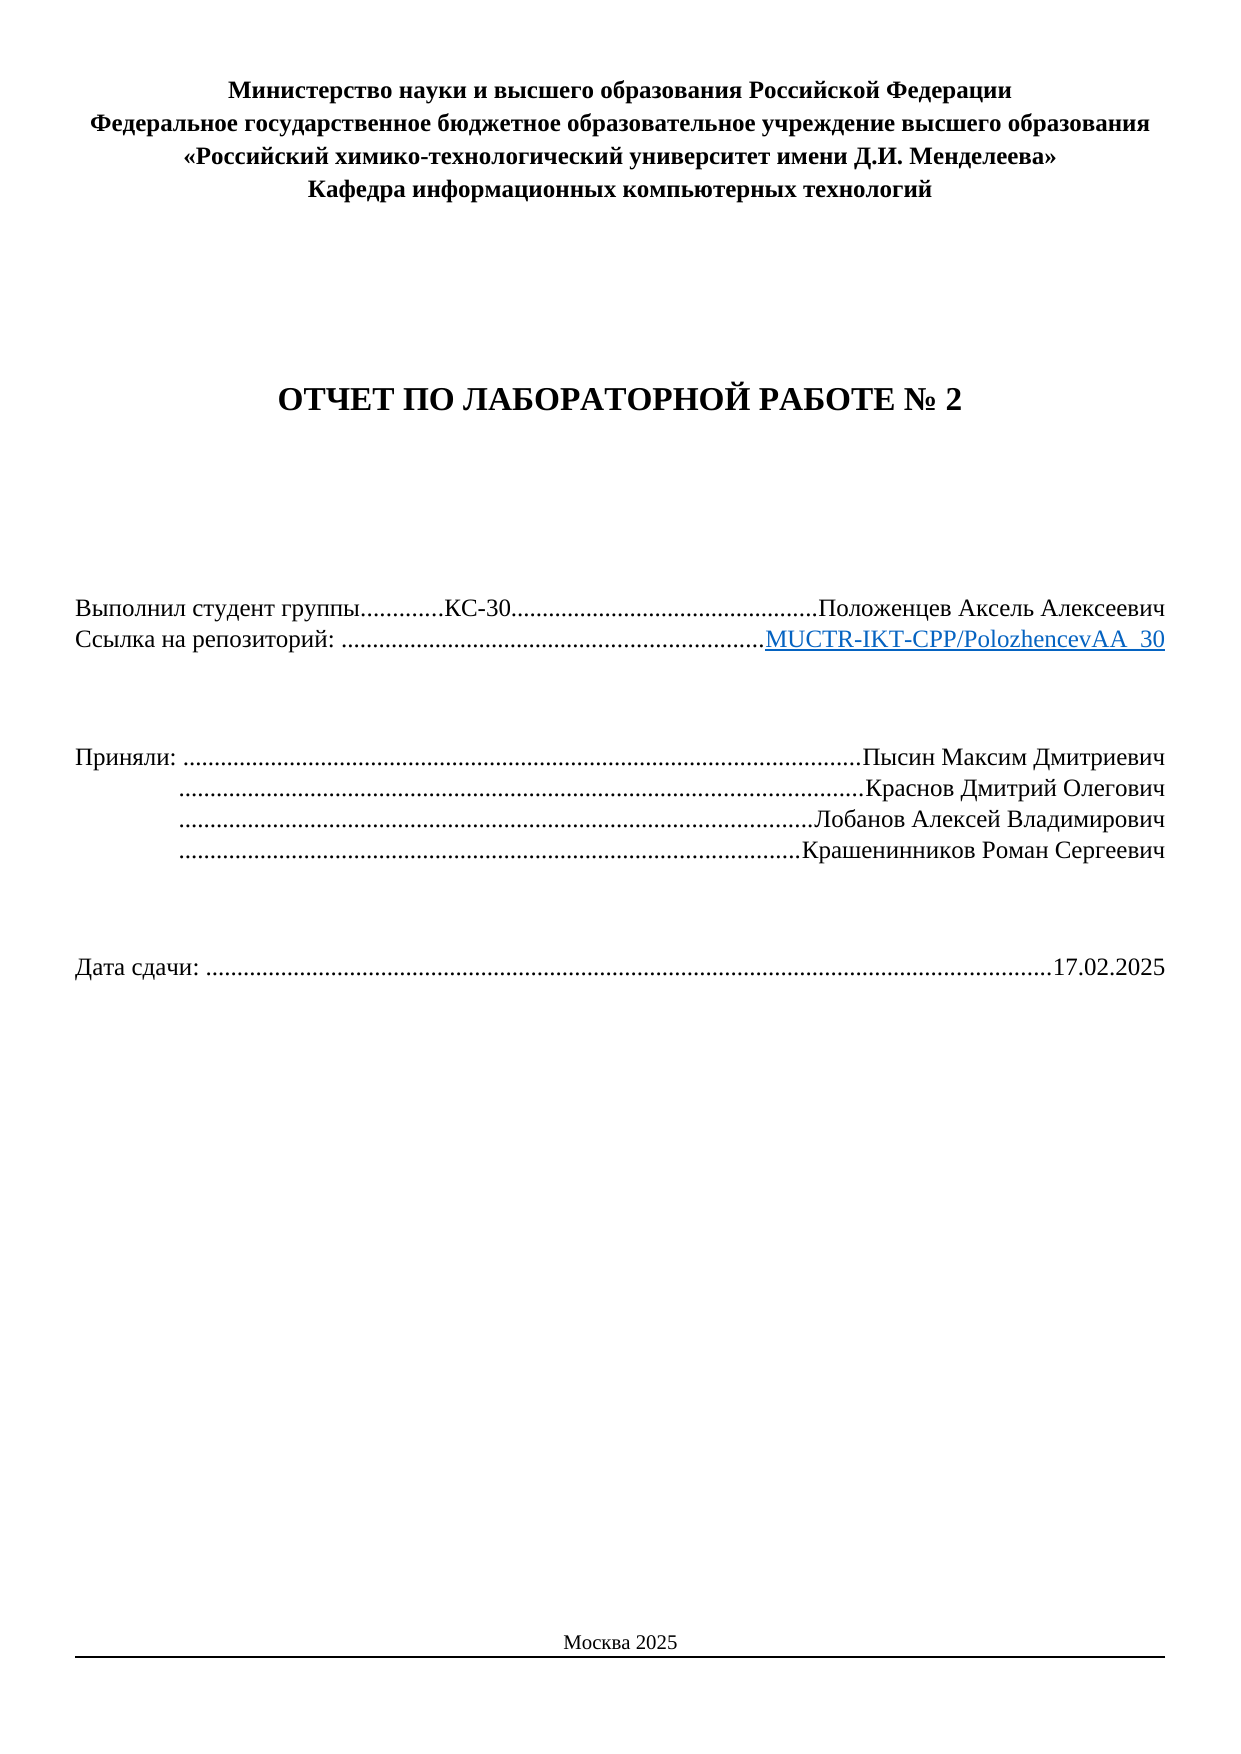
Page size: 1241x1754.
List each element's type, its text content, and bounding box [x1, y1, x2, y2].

text Москва 2025 [75, 1630, 1165, 1656]
text Выполнил студент группы КС-30 Положенцев Аксель Алексеевич [75, 593, 1165, 622]
text Лобанов Алексей Владимирович [75, 804, 1165, 833]
text Крашенинников Роман Сергеевич [75, 835, 1165, 864]
text Федеральное государственное бюджетное образовательное учреждение высшего образования [75, 108, 1165, 137]
text Краснов Дмитрий Олегович [75, 773, 1165, 802]
text «Российский химико-технологический университет имени Д.И. Менделеева» [75, 141, 1165, 170]
text Дата сдачи: 17.02.2025 [75, 952, 1165, 981]
text Кафедра информационных компьютерных технологий [75, 174, 1165, 203]
text Ссылка на репозиторий: MUCTR-IKT-CPP/PolozhencevAA_30 [75, 624, 1165, 653]
text ОТЧЕТ ПО ЛАБОРАТОРНОЙ РАБОТЕ № 2 [75, 379, 1165, 418]
text Приняли: Пысин Максим Дмитриевич [75, 742, 1165, 771]
text Министерство науки и высшего образования Российской Федерации [75, 75, 1165, 104]
